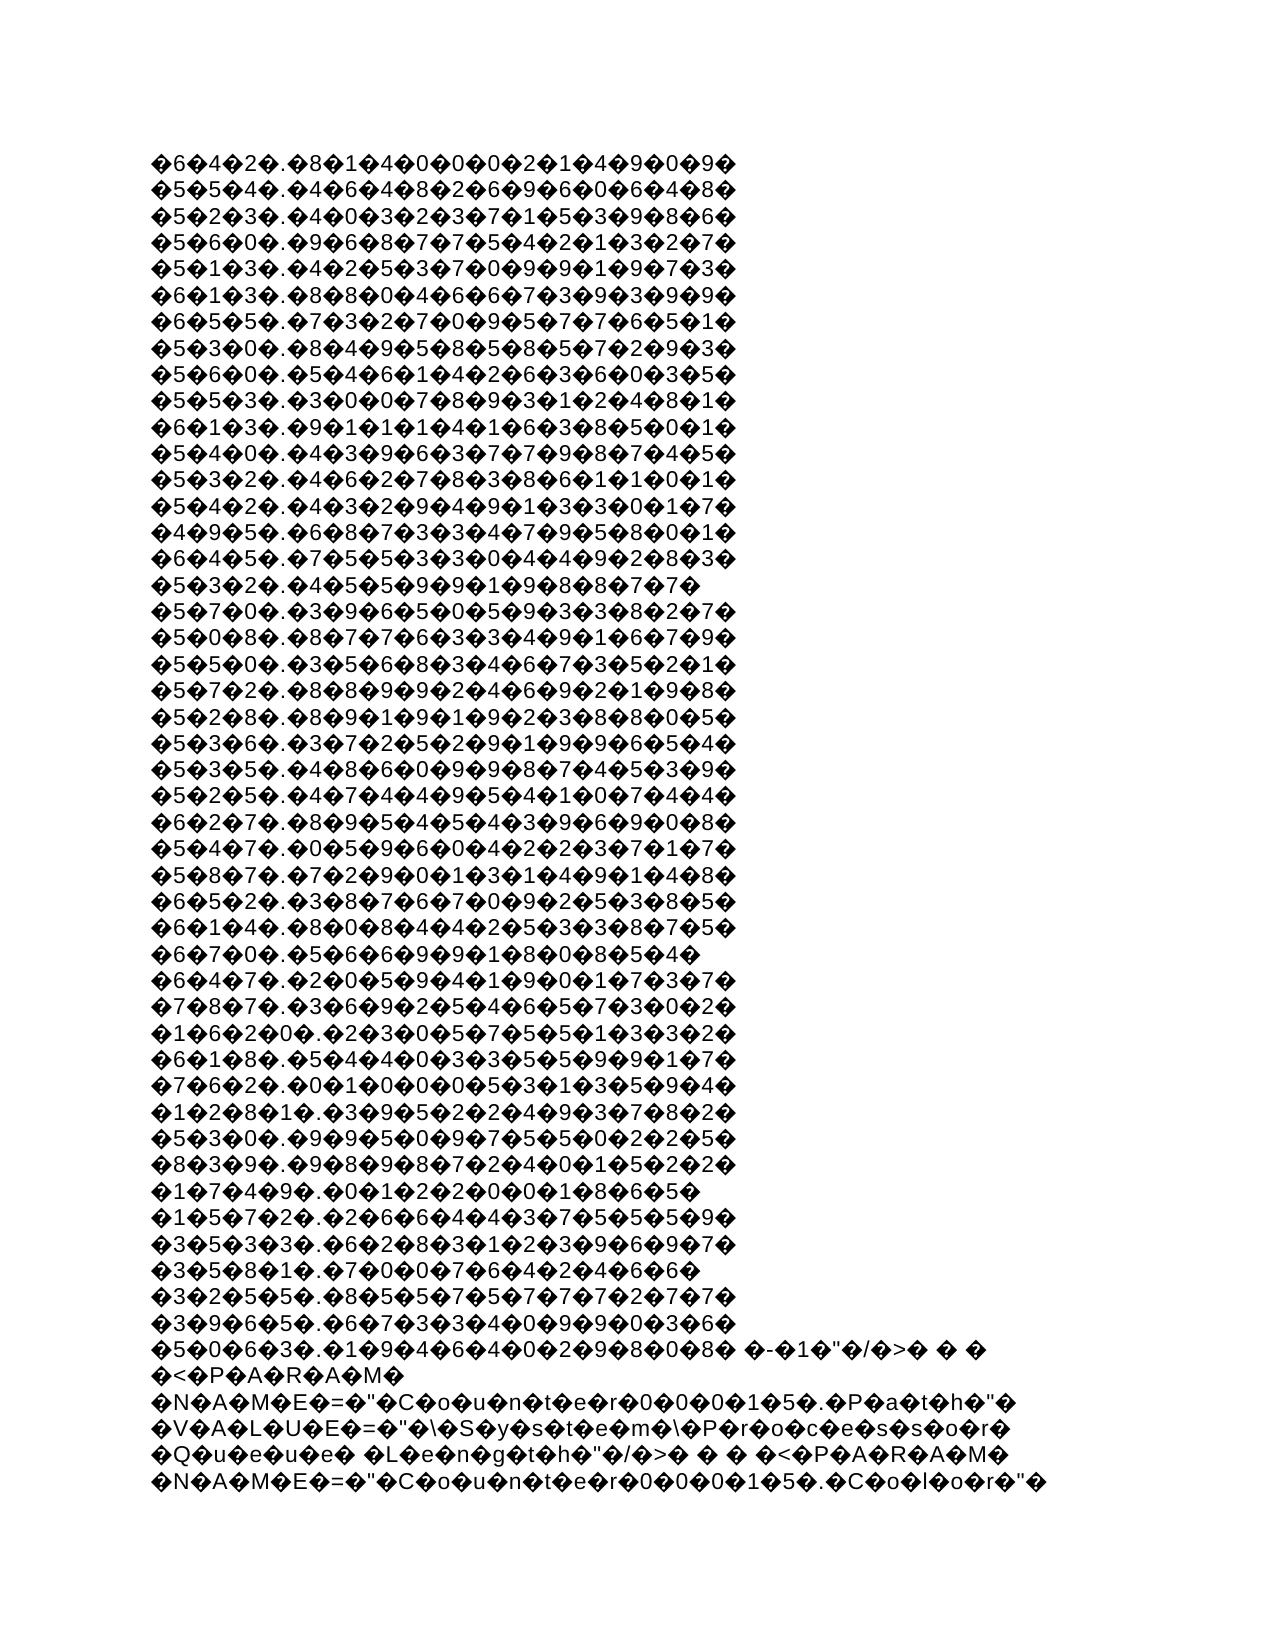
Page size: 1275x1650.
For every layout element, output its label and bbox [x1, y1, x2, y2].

text [150, 150, 1125, 1494]
